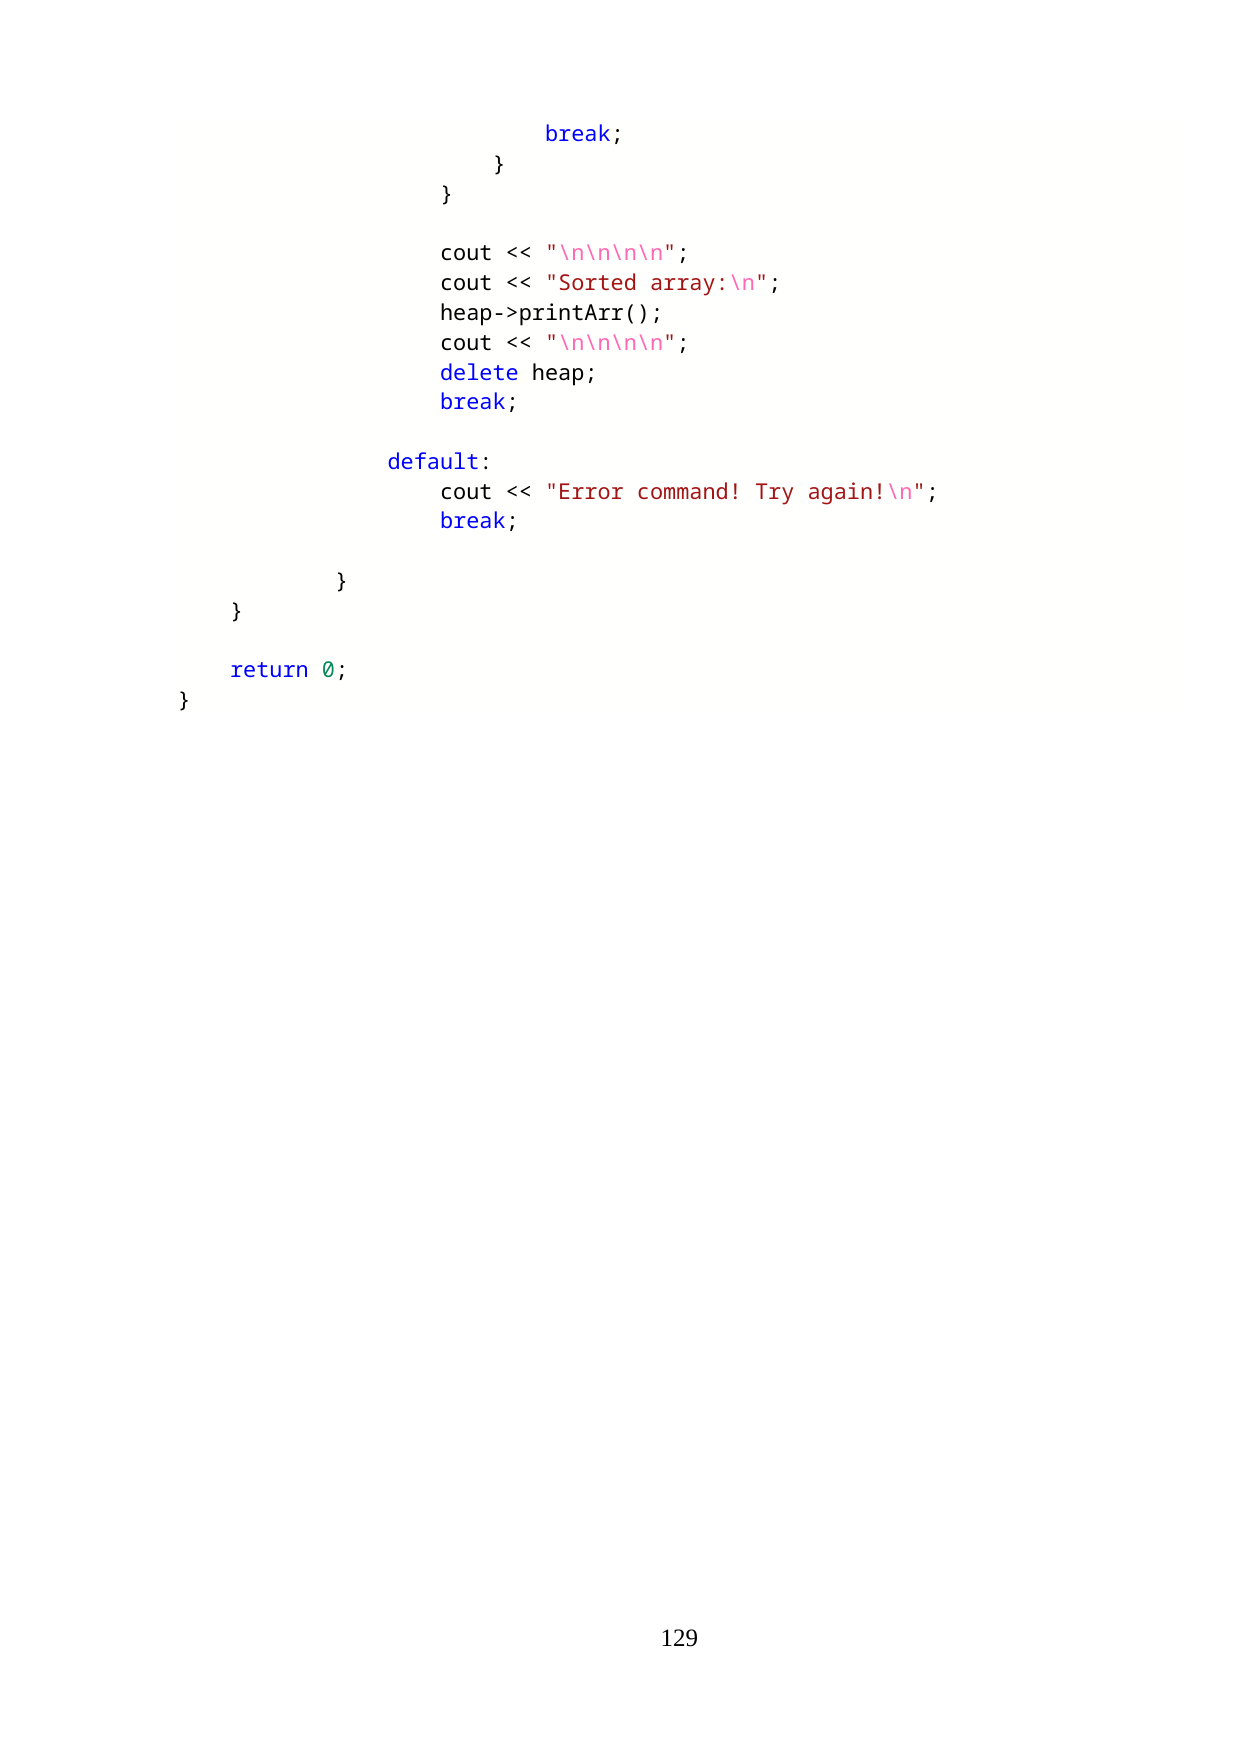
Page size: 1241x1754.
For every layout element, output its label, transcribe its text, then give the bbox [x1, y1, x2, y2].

text } [177, 684, 1181, 714]
text cout << "\n\n\n\n"; [177, 237, 1181, 267]
text break; [177, 505, 1181, 535]
text } [177, 178, 1181, 207]
text return 0; [177, 654, 1181, 684]
text } [177, 148, 1181, 178]
text cout << "Sorted array:\n"; [177, 267, 1181, 297]
text cout << "\n\n\n\n"; [177, 327, 1181, 356]
text } [177, 595, 1181, 624]
text cout << "Error command! Try again!\n"; [177, 476, 1181, 505]
text break; [177, 118, 1181, 148]
text delete heap; [177, 356, 1181, 386]
text default: [177, 446, 1181, 476]
text break; [177, 386, 1181, 416]
text } [177, 565, 1181, 595]
text heap->printArr(); [177, 297, 1181, 327]
